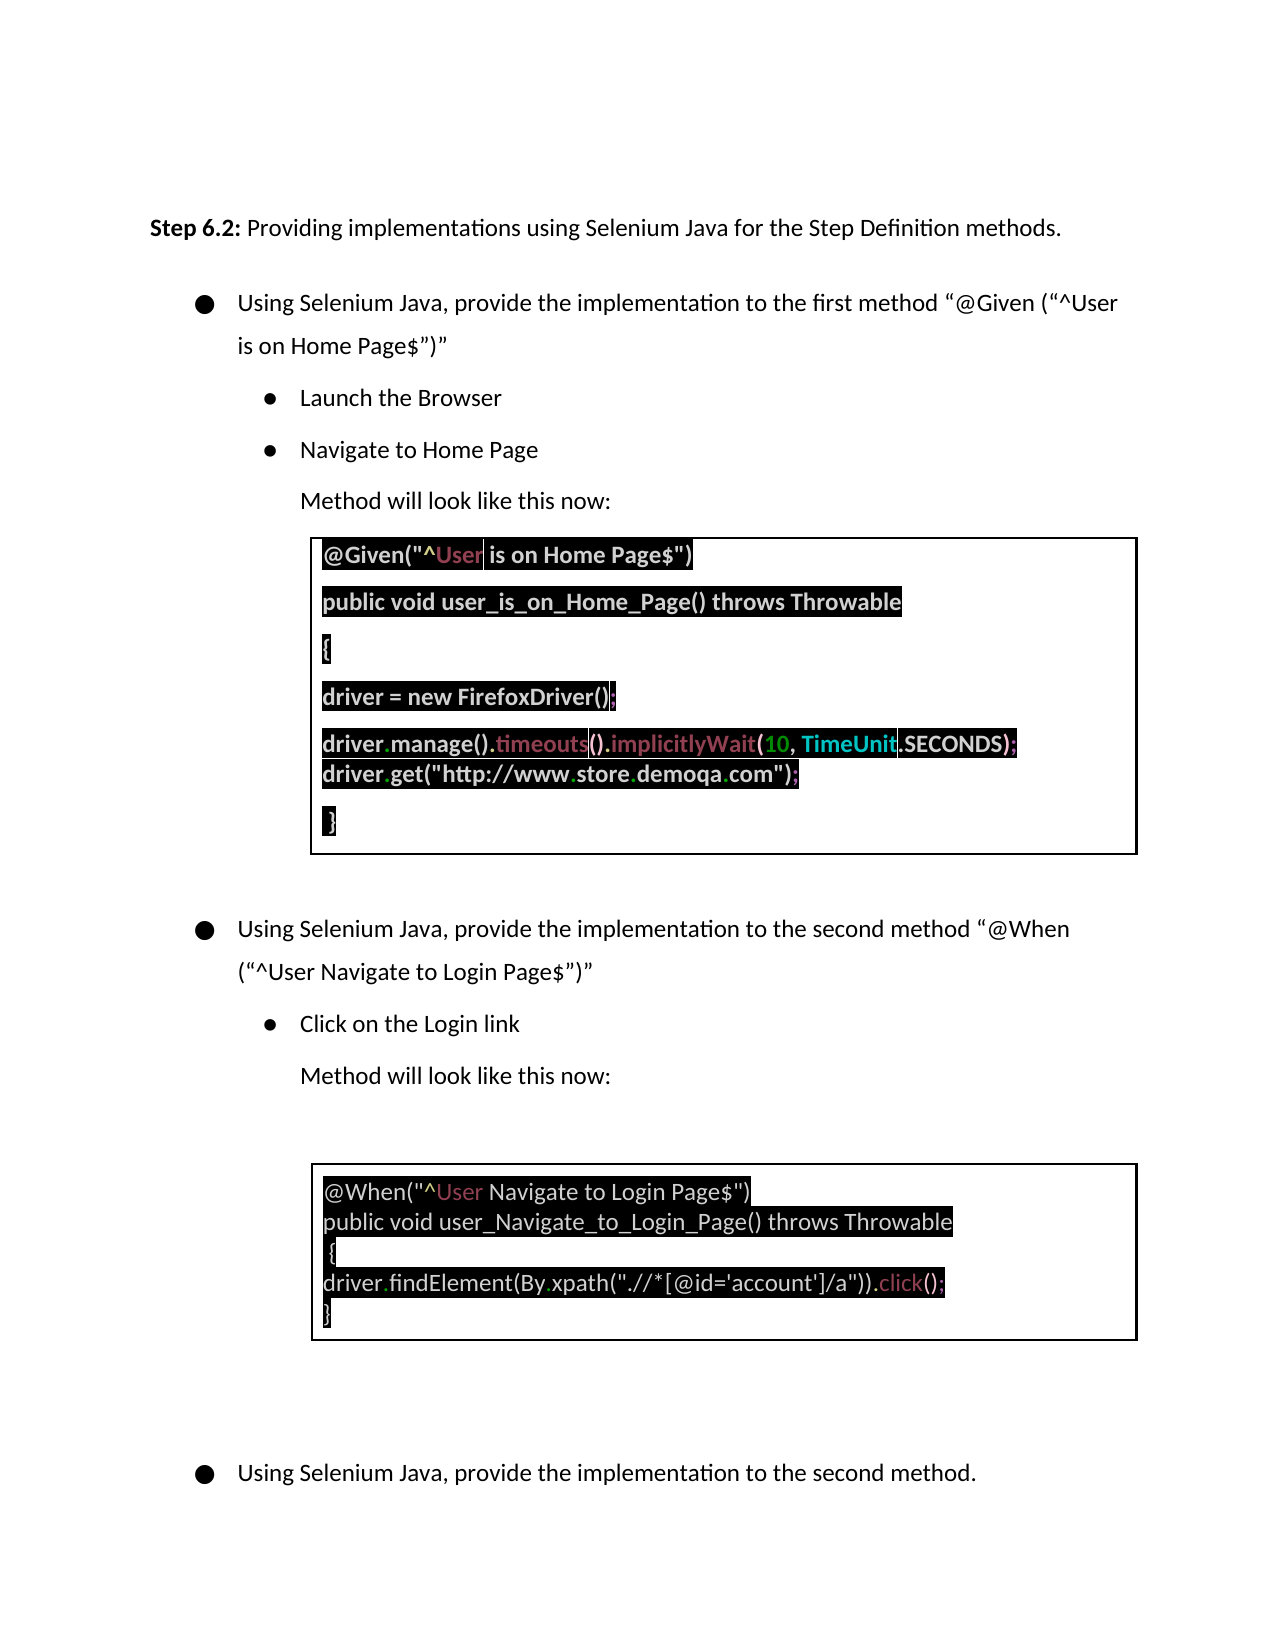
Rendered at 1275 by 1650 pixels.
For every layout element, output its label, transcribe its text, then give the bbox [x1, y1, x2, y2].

list Launch the Browser [262, 382, 1125, 413]
list Using Selenium Java, provide the implementation to the second method. [194, 1444, 1125, 1495]
subtitle Step 6.2: Providing implementations using Selenium Java for the Step Definition methods. [150, 212, 1125, 243]
list Using Selenium Java, provide the implementation to the first method “@Given (“^User is on Home Page$”)” [194, 275, 1125, 361]
list Navigate to Home Page [262, 434, 1125, 464]
list Click on the Login link [262, 1008, 1125, 1039]
text Method will look like this now: [300, 486, 1125, 516]
table_header @Given("^User is on Home Page$") public void user_is_on_Home_Page() throws Throwable { driver = new FirefoxDriver(); driver.manage().timeouts().implicitlyWait(10, TimeUnit.SECONDS); driver.get("http://www.store.demoqa.com"); } [312, 539, 1135, 853]
text Method will look like this now: [300, 1060, 1125, 1090]
list Using Selenium Java, provide the implementation to the second method “@When (“^User Navigate to Login Page$”)” [194, 901, 1125, 987]
table_header @When("^User Navigate to Login Page$") public void user_Navigate_to_Login_Page() throws Throwable { driver.findElement(By.xpath(".//*[@id='account']/a")).click(); } [313, 1165, 1135, 1339]
